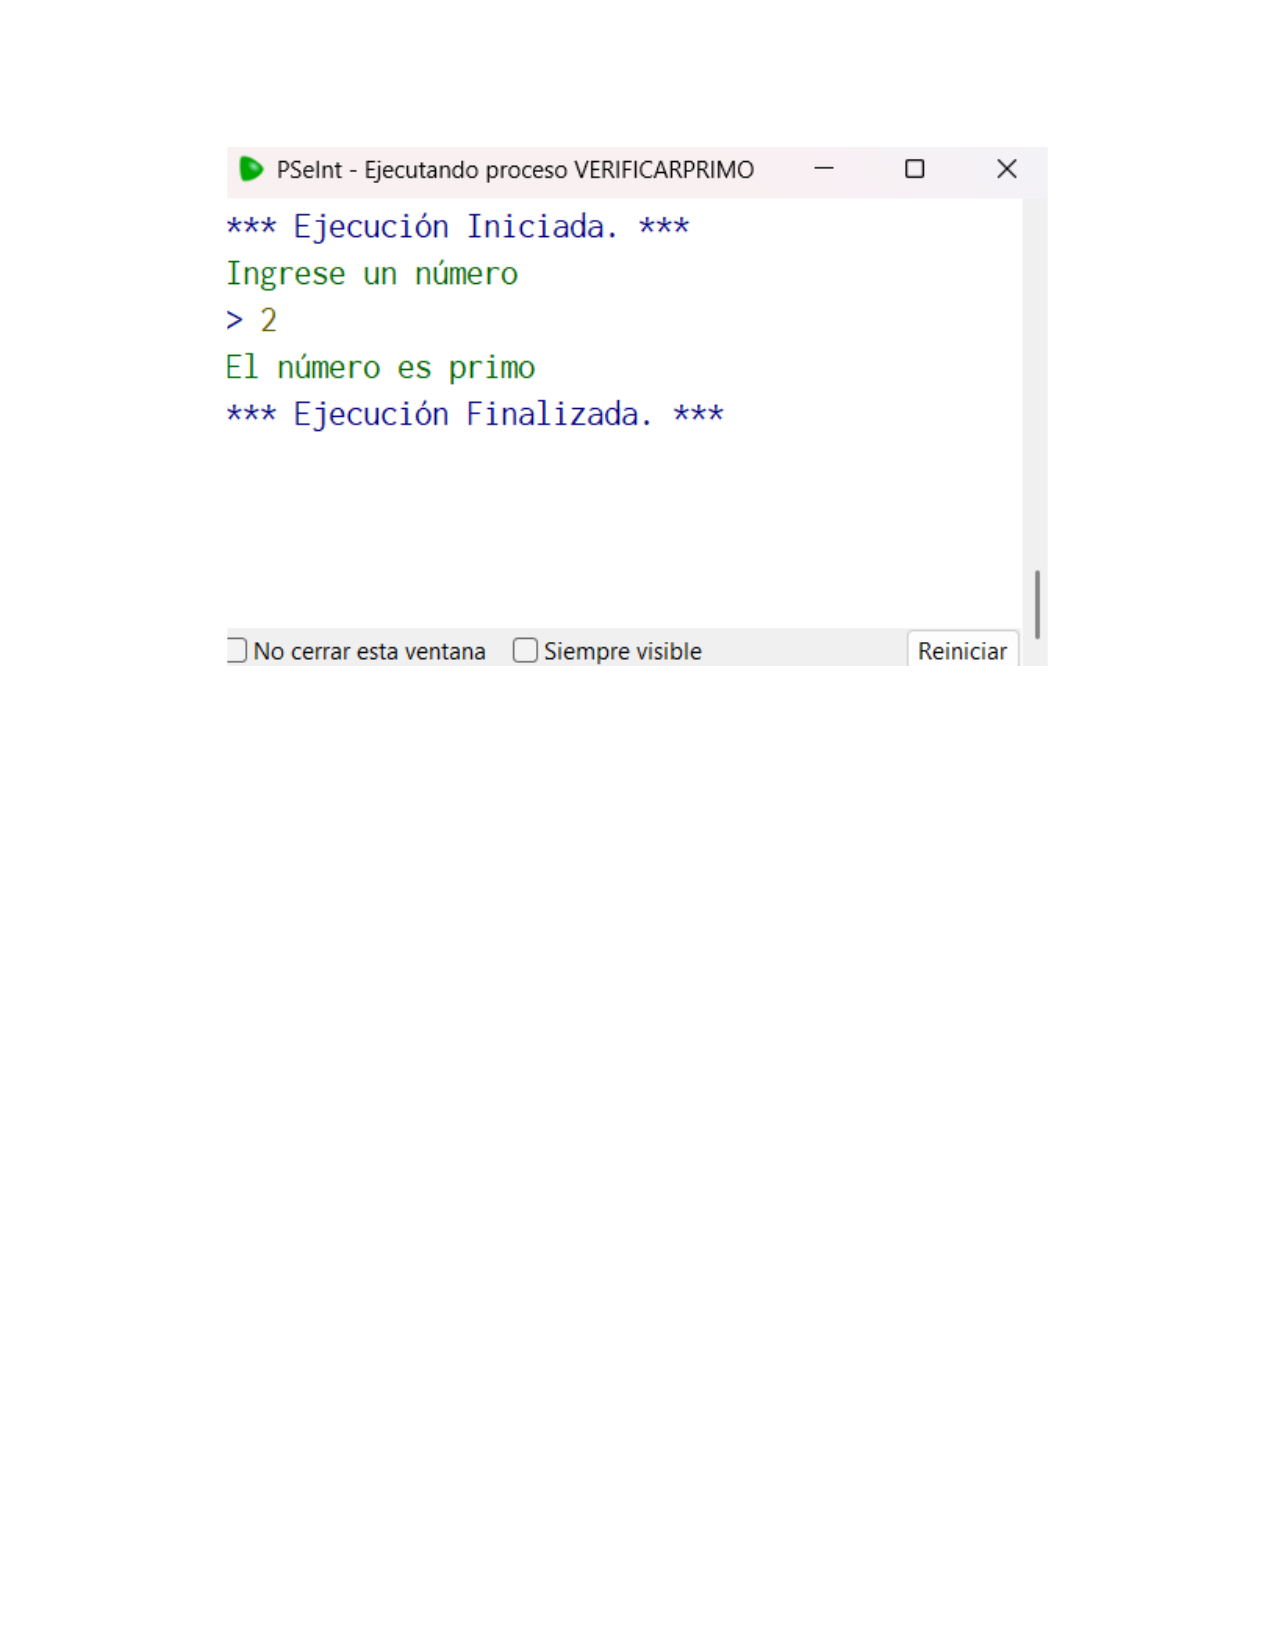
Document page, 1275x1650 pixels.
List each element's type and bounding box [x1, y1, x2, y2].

picture [227, 147, 1048, 666]
